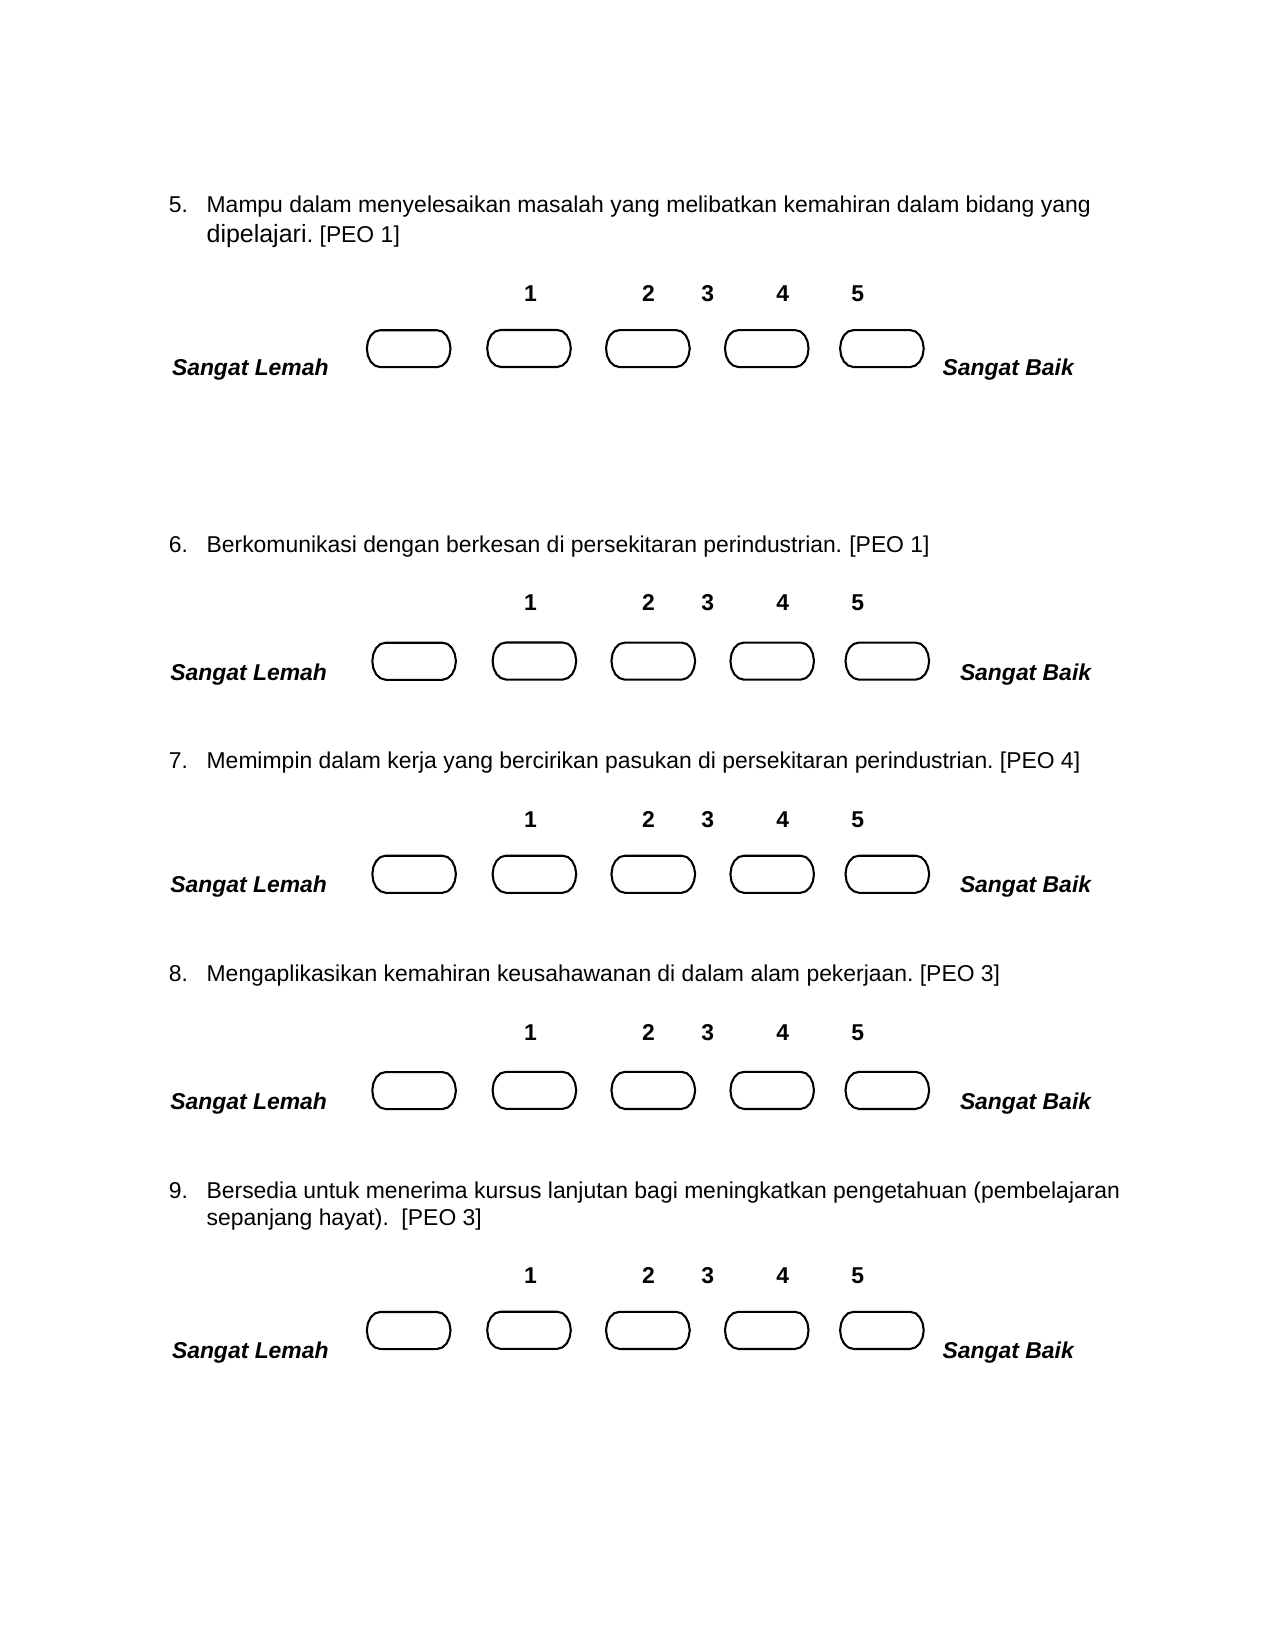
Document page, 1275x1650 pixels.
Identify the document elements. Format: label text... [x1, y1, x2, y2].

text Sangat Lemah Sangat Baik [121, 634, 1190, 685]
list Memimpin dalam kerja yang bercirikan pasukan di persekitaran perindustrian. [PEO 4] [169, 747, 1154, 774]
list 2 3 4 5 [244, 1262, 1144, 1288]
text Sangat Lemah Sangat Baik [172, 354, 1190, 381]
list 2 3 4 5 [244, 1018, 1144, 1045]
list Bersedia untuk menerima kursus lanjutan bagi meningkatkan pengetahuan (pembelajaran sepanjang hayat). [PEO 3] [169, 1177, 1154, 1230]
list 2 3 4 5 [244, 806, 1144, 832]
list 2 3 4 5 [244, 589, 1144, 616]
text Sangat Lemah Sangat Baik [121, 1063, 1190, 1114]
list Berkomunikasi dengan berkesan di persekitaran perindustrian. [PEO 1] [169, 529, 1154, 557]
list Mampu dalam menyelesaikan masalah yang melibatkan kemahiran dalam bidang yang dipelajari. [PEO 1] [169, 189, 1154, 248]
text Sangat Lemah Sangat Baik [121, 850, 1190, 898]
text Sangat Lemah Sangat Baik [172, 1337, 1190, 1363]
list 2 3 4 5 [244, 280, 1144, 306]
list Mengaplikasikan kemahiran keusahawanan di dalam alam pekerjaan. [PEO 3] [169, 960, 1154, 987]
